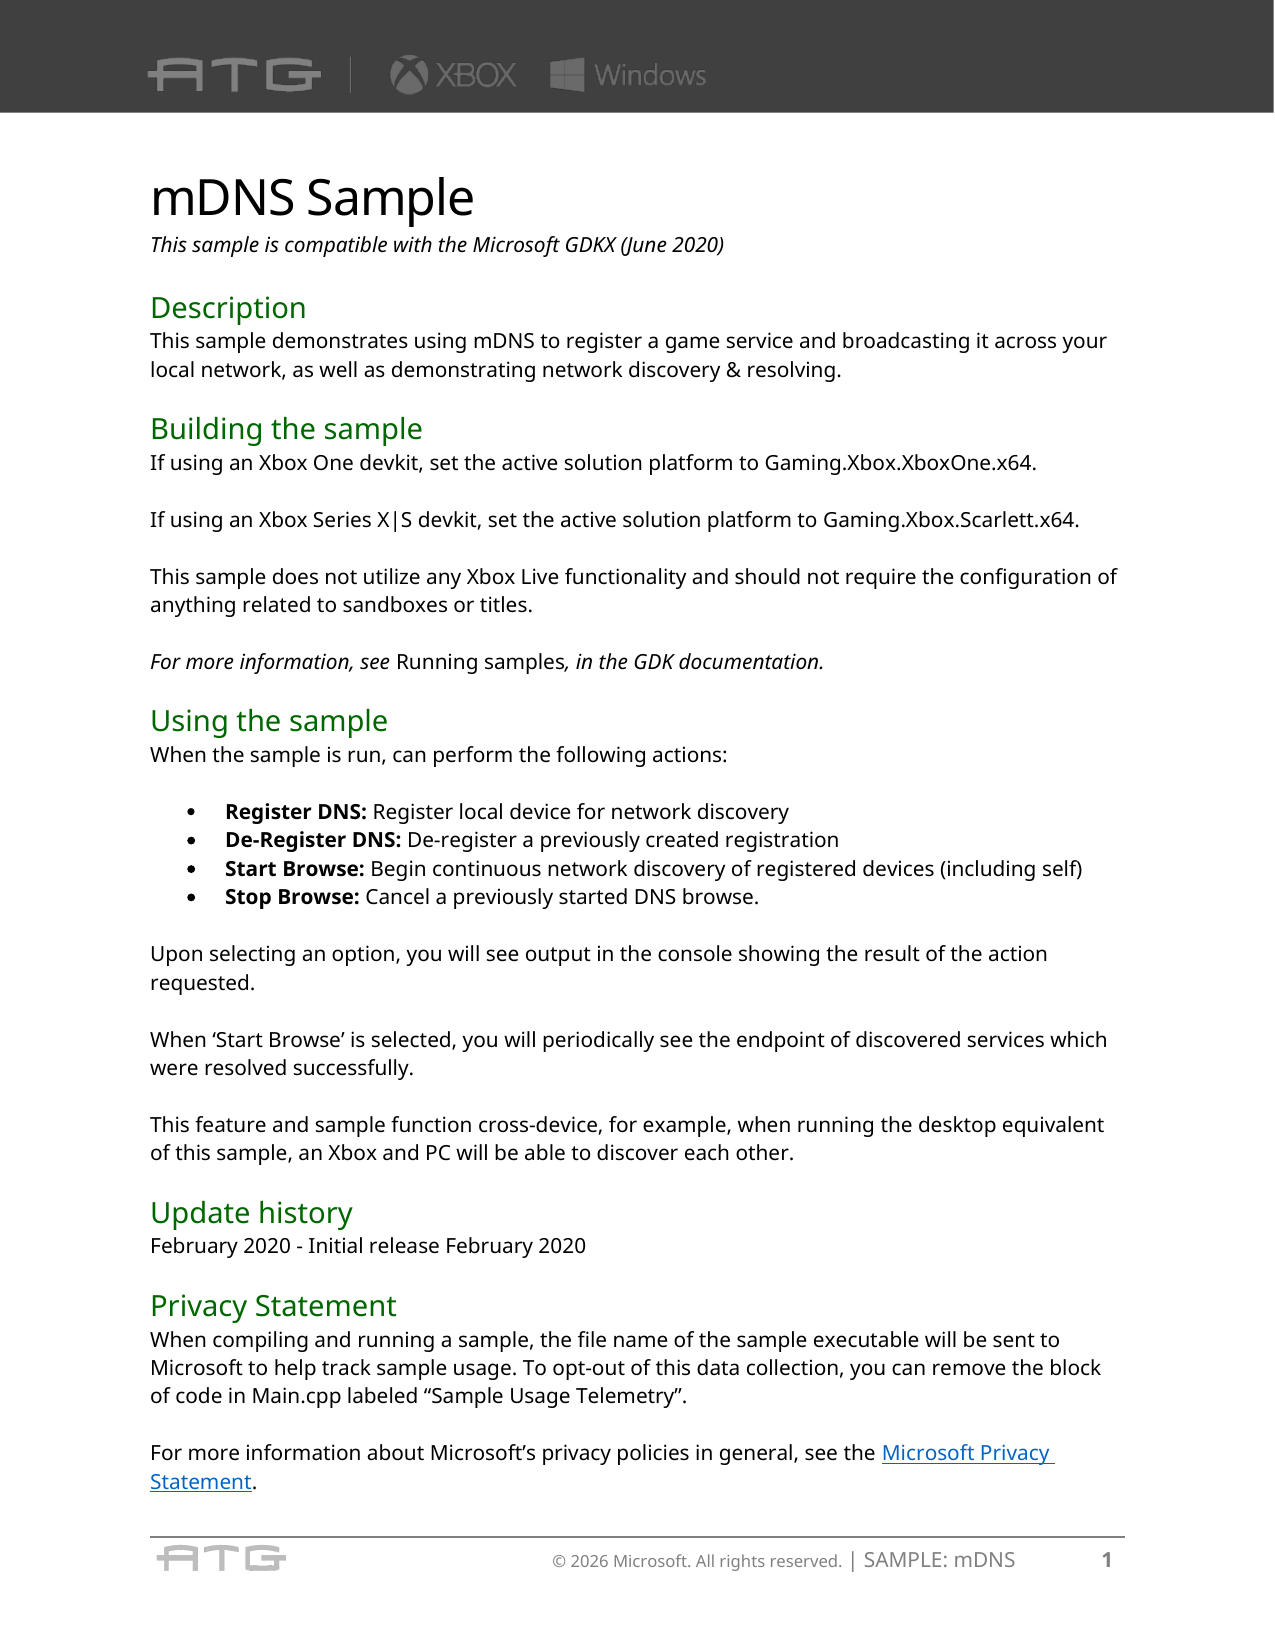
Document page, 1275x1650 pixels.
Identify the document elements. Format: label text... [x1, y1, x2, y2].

picture [156, 1544, 286, 1571]
text Upon selecting an option, you will see output in the console showing the result of the action requested. [150, 939, 1125, 996]
text If using an Xbox Series X|S devkit, set the active solution platform to Gaming.Xbox.Scarlett.x64. [150, 505, 1125, 533]
subtitle Privacy Statement [150, 1285, 1125, 1325]
text For more information, see Running samples, in the GDK documentation. [150, 647, 1125, 676]
list De-Register DNS: De-register a previously created registration [187, 826, 1125, 854]
subtitle Update history [150, 1192, 1125, 1232]
text This sample demonstrates using mDNS to register a game service and broadcasting it across your local network, as well as demonstrating network discovery & resolving. [150, 327, 1125, 383]
text This sample does not utilize any Xbox Live functionality and should not require the configuration of anything related to sandboxes or titles. [150, 562, 1125, 619]
text When compiling and running a sample, the file name of the sample executable will be sent to Microsoft to help track sample usage. To opt-out of this data collection, you can remove the block of code in Main.cpp labeled “Sample Usage Telemetry”. [150, 1325, 1125, 1410]
text This feature and sample function cross-device, for example, when running the desktop equivalent of this sample, an Xbox and PC will be able to discover each other. [150, 1110, 1125, 1167]
subtitle Description [150, 287, 1125, 327]
text When the sample is run, can perform the following actions: [150, 740, 1125, 769]
list Start Browse: Begin continuous network discovery of registered devices (including self) [187, 854, 1125, 882]
text When ‘Start Browse’ is selected, you will periodically see the endpoint of discovered services which were resolved successfully. [150, 1025, 1125, 1082]
list Stop Browse: Cancel a previously started DNS browse. [187, 882, 1125, 911]
text This sample is compatible with the Microsoft GDKX (June 2020) [150, 230, 1125, 258]
picture [147, 55, 706, 95]
text If using an Xbox One devkit, set the active solution platform to Gaming.Xbox.XboxOne.x64. [150, 448, 1125, 477]
text For more information about Microsoft’s privacy policies in general, see the Microsoft Privacy Statement. [150, 1438, 1125, 1495]
title mDNS Sample [150, 162, 1125, 230]
list Register DNS: Register local device for network discovery [187, 797, 1125, 826]
subtitle Using the sample [150, 701, 1125, 740]
subtitle Building the sample [150, 408, 1125, 448]
text February 2020 - Initial release February 2020 [150, 1232, 1125, 1260]
